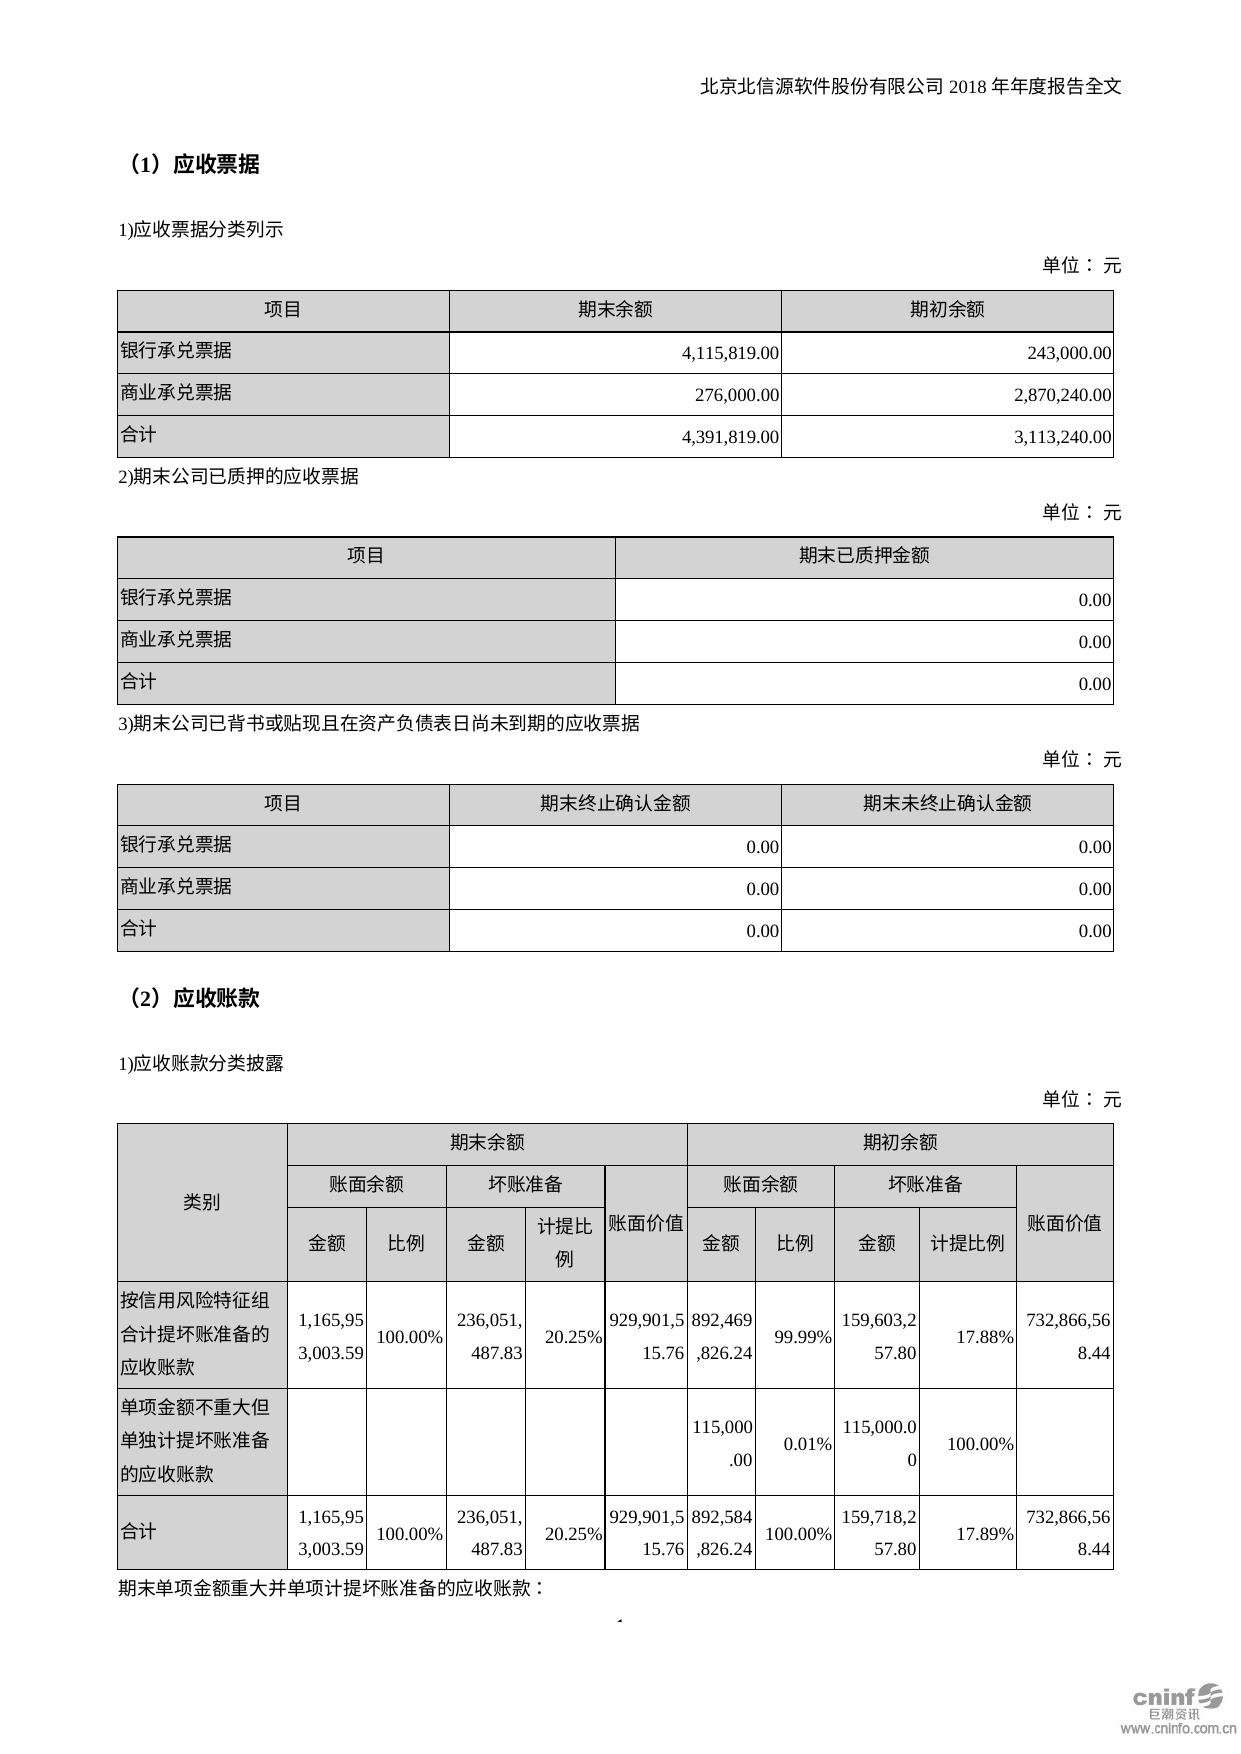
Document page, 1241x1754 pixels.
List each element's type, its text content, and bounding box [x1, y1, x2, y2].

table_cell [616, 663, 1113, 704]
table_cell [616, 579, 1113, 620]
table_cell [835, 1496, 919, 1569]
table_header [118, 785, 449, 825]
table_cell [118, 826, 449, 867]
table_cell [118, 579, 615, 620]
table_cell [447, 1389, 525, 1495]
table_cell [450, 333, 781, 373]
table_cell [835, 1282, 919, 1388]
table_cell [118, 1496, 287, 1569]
subtitle （2）应收账款 [118, 983, 1240, 1013]
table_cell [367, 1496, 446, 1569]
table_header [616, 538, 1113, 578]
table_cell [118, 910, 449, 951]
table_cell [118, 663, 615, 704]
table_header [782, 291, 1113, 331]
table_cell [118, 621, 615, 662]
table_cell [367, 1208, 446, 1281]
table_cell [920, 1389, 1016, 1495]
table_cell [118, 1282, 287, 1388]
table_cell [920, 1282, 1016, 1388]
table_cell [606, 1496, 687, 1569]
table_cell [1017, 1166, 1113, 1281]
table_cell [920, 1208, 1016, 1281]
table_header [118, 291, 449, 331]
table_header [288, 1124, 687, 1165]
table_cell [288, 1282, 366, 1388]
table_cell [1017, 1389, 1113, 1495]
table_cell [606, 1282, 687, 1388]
text 3)期末公司已背书或贴现且在资产负债表日尚未到期的应收票据 [118, 710, 1240, 736]
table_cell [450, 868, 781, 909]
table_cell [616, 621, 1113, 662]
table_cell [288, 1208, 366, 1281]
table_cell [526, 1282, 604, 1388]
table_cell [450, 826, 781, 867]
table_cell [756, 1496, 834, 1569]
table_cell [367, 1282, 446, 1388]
subtitle （1）应收票据 [118, 149, 1240, 179]
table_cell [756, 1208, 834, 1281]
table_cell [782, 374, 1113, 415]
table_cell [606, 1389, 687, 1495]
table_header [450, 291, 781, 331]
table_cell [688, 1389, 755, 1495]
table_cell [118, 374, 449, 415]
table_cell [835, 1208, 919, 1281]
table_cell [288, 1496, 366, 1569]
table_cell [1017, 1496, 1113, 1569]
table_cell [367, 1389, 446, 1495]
text 单位： 元 [102, 747, 1122, 772]
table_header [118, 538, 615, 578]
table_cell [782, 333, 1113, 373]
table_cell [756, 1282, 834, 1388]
text 期末单项金额重大并单项计提坏账准备的应收账款： [118, 1576, 1240, 1601]
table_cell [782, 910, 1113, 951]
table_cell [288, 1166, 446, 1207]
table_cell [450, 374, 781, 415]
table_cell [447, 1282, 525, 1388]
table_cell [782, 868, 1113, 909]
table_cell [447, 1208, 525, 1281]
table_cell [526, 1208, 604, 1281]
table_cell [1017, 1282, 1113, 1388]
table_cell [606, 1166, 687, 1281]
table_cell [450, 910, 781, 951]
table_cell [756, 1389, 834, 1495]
text 单位： 元 [102, 500, 1122, 525]
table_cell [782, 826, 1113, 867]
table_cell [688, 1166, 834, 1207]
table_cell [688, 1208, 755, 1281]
text 1)应收账款分类披露 [118, 1050, 1240, 1076]
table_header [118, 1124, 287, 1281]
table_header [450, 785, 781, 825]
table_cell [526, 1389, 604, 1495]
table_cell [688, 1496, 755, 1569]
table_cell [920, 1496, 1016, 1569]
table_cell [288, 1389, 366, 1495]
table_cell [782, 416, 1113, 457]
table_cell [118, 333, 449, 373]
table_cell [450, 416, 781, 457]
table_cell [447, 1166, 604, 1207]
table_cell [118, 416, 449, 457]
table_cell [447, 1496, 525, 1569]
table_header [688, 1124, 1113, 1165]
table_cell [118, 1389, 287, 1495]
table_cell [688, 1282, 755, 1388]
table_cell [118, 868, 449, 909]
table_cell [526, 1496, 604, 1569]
picture [1115, 1680, 1240, 1737]
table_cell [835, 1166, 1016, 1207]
text 单位： 元 [102, 1086, 1122, 1112]
text 单位： 元 [102, 253, 1122, 278]
text 2)期末公司已质押的应收票据 [118, 463, 1240, 489]
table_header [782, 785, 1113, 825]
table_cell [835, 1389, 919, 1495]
text 1)应收票据分类列示 [118, 216, 1240, 242]
